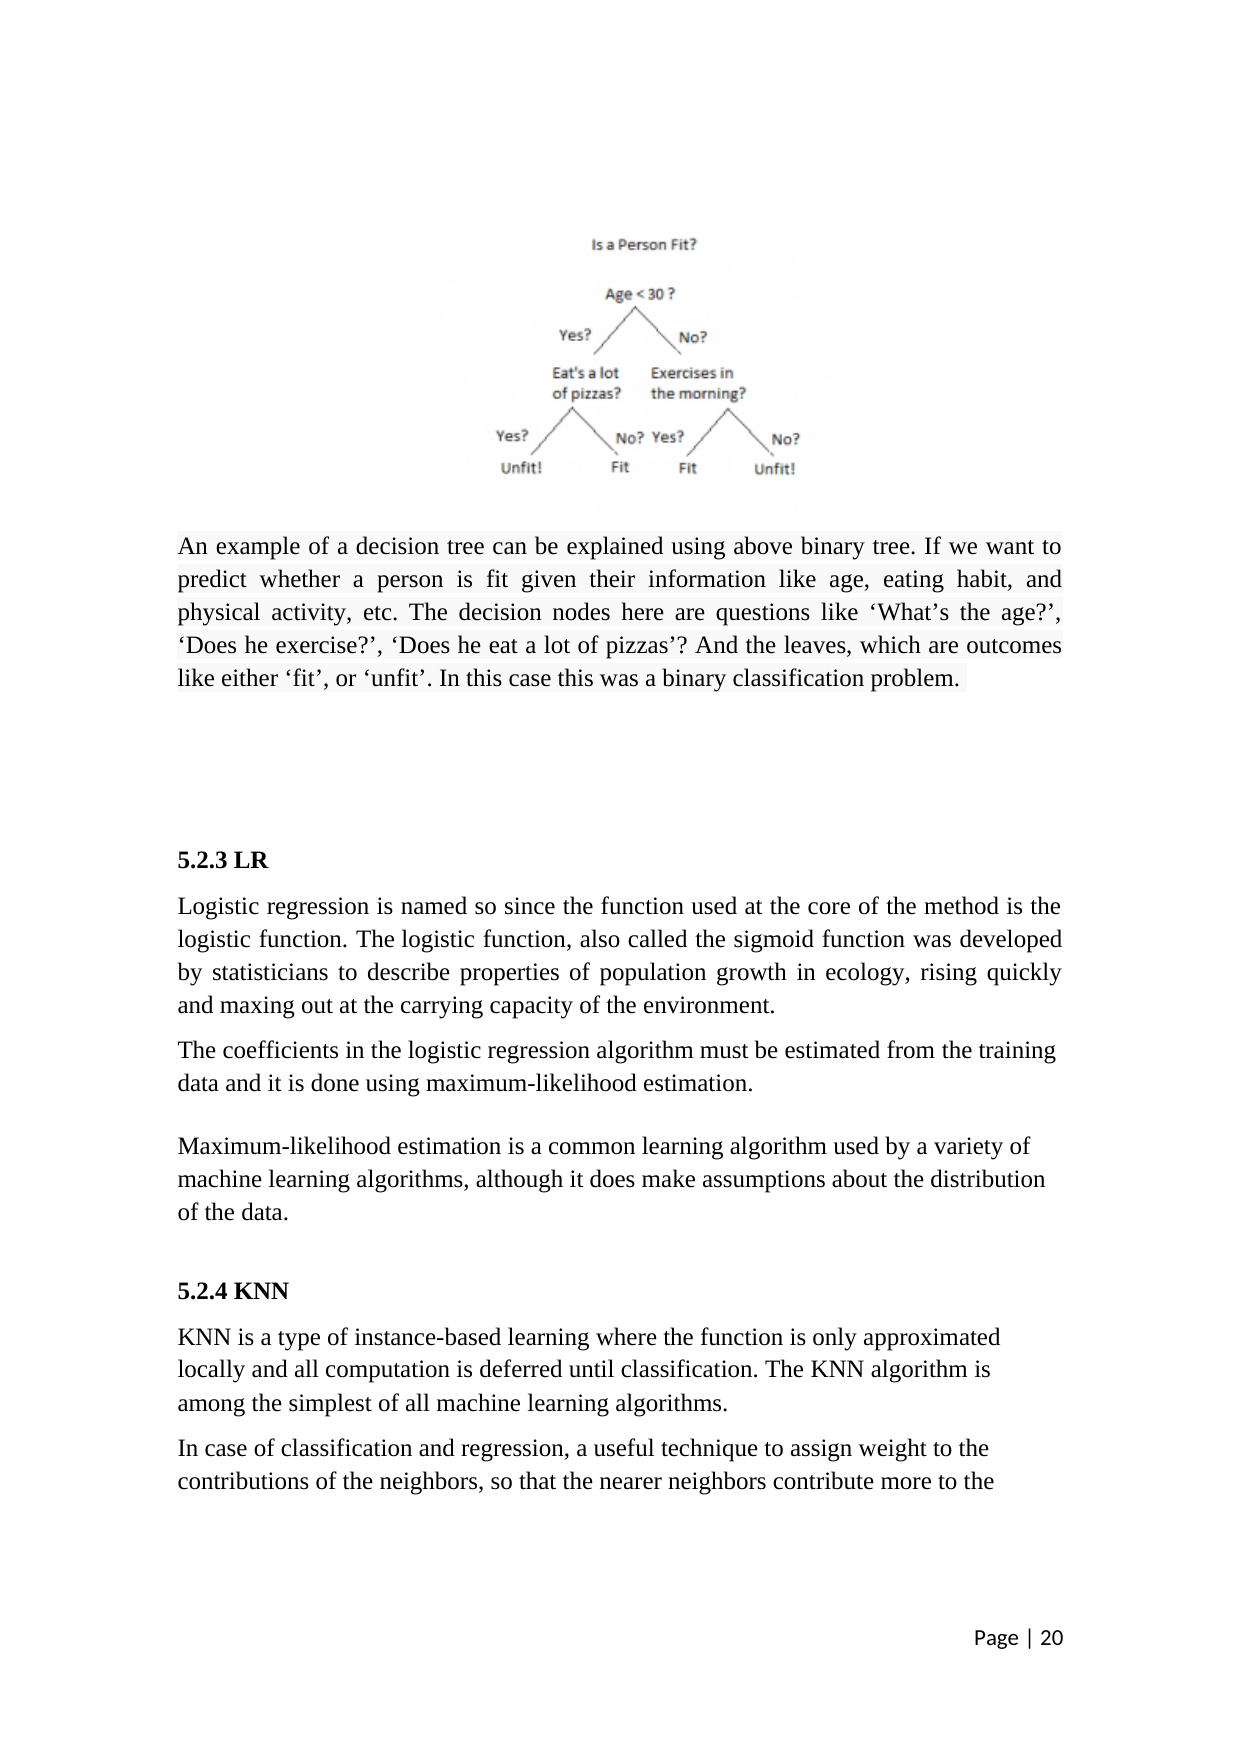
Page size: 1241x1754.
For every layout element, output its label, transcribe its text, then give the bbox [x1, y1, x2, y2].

picture [439, 236, 840, 515]
text Maximum-likelihood estimation is a common learning algorithm used by a variety of machine learning algorithms, although it does make assumptions about the distribution of the data. [177, 1131, 1063, 1226]
text 5.2.4 KNN [177, 1276, 1063, 1305]
text KNN is a type of instance-based learning where the function is only approximated locally and all computation is deferred until classification. The KNN algorithm is among the simplest of all machine learning algorithms. [177, 1322, 1063, 1416]
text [177, 1433, 1063, 1495]
text Logistic regression is named so since the function used at the core of the method is the logistic function. The logistic function, also called the sigmoid function was developed by statisticians to describe properties of population growth in ecology, rising quickly and maxing out at the carrying capacity of the environment. [177, 986, 1063, 1019]
text 5.2.3 LR [177, 845, 1063, 874]
text The coefficients in the logistic regression algorithm must be estimated from the training data and it is done using maximum-likelihood estimation. [177, 1035, 1063, 1097]
text An example of a decision tree can be explained using above binary tree. If we want to predict whether a person is fit given their information like age, eating habit, and physical activity, etc. The decision nodes here are questions like ‘What’s the age?’, ‘Does he exercise?’, ‘Does he eat a lot of pizzas’? And the leaves, which are outcomes like either ‘fit’, or ‘unfit’. In this case this was a binary classification problem. [177, 659, 1063, 692]
